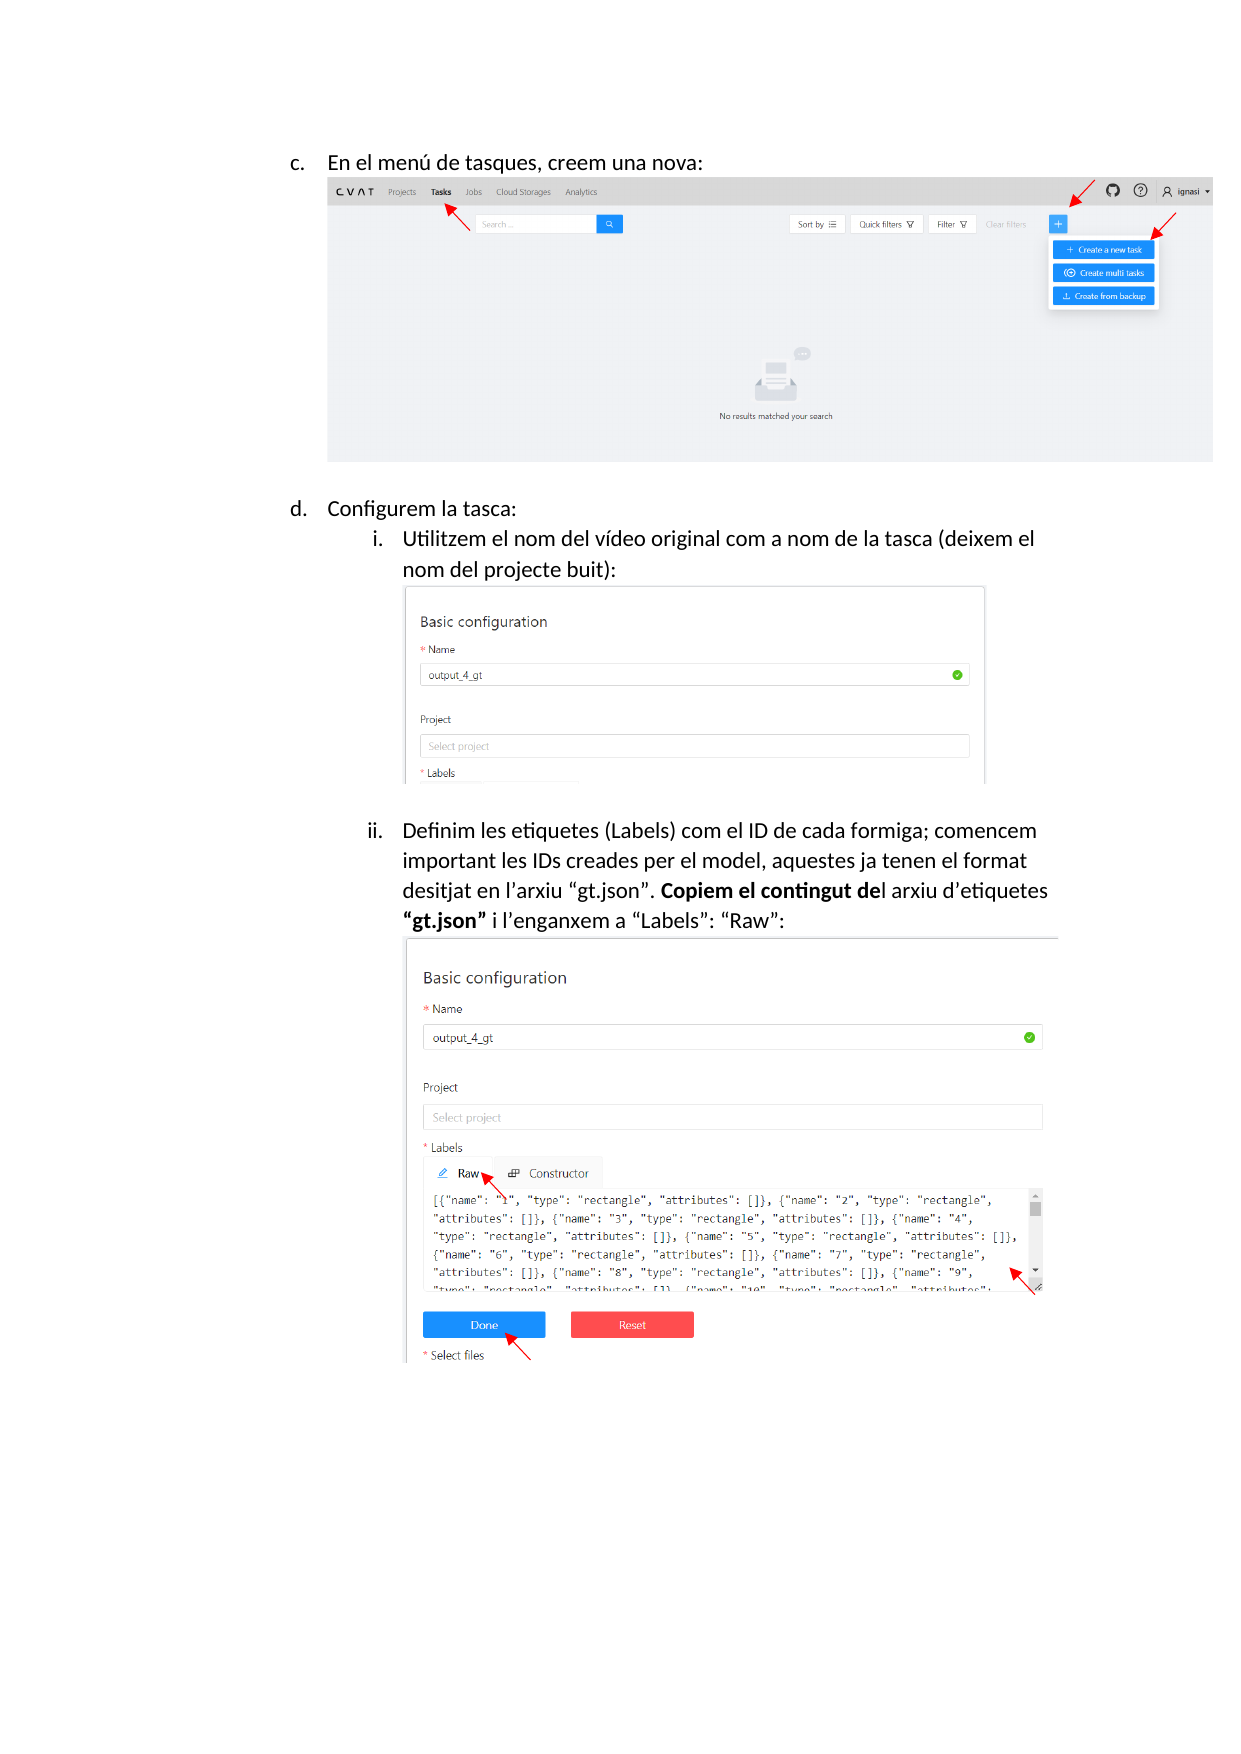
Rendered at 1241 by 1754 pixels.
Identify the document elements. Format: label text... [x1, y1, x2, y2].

picture [402, 585, 987, 784]
list Configurem la tasca: [290, 494, 1063, 522]
picture [327, 177, 1213, 462]
picture [402, 936, 1059, 1363]
